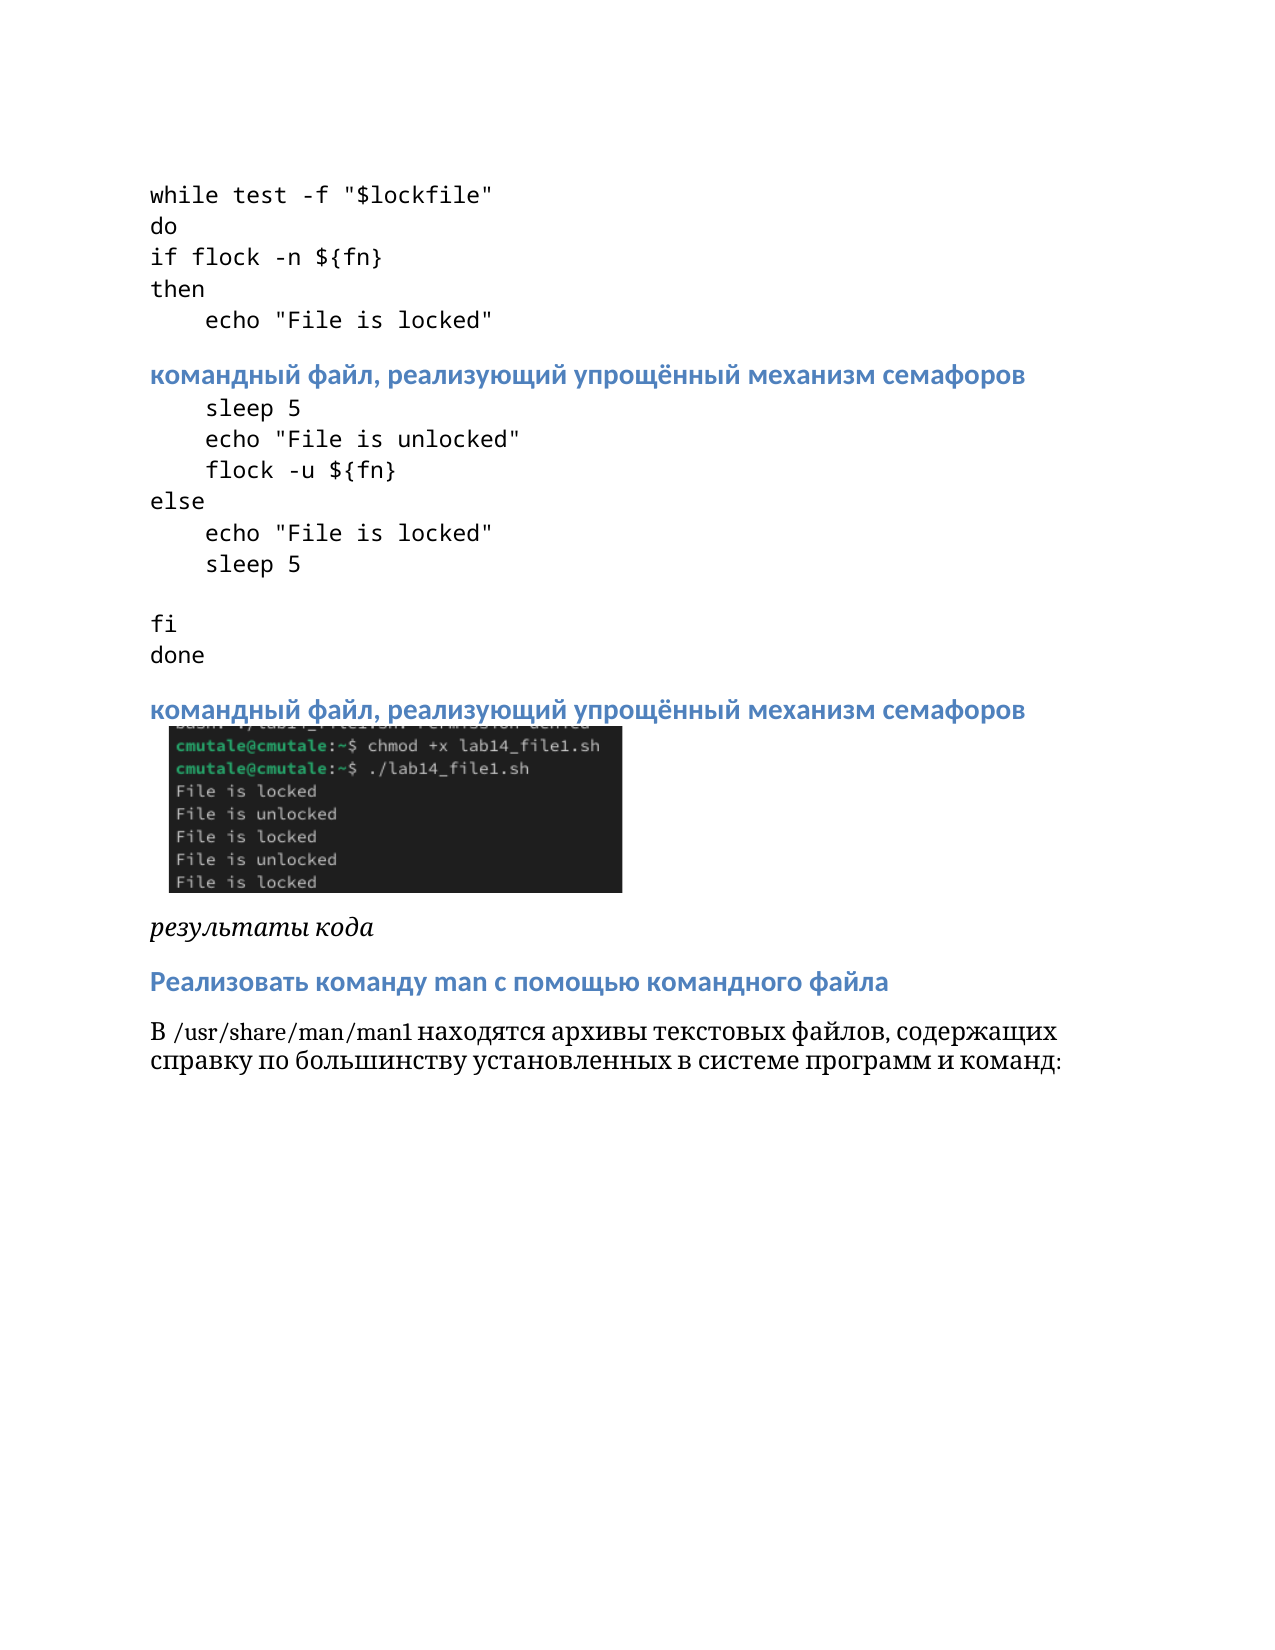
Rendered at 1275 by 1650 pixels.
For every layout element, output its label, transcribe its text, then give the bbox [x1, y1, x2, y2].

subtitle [150, 356, 1125, 391]
text sleep 5 echo "File is unlocked" flock -u ${fn} else echo "File is locked" sleep 5 fi done [150, 391, 1125, 670]
picture [168, 726, 623, 893]
text результаты кода [150, 914, 1125, 943]
subtitle Реализовать команду man с помощью командного файла [150, 963, 1125, 999]
text В /usr/share/man/man1 находятся архивы текстовых файлов, содержащих справку по большинству установленных в системе программ и команд: [150, 1018, 1125, 1075]
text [150, 150, 1125, 335]
subtitle командный файл, реализующий упрощённый механизм семафоров [150, 691, 1125, 727]
